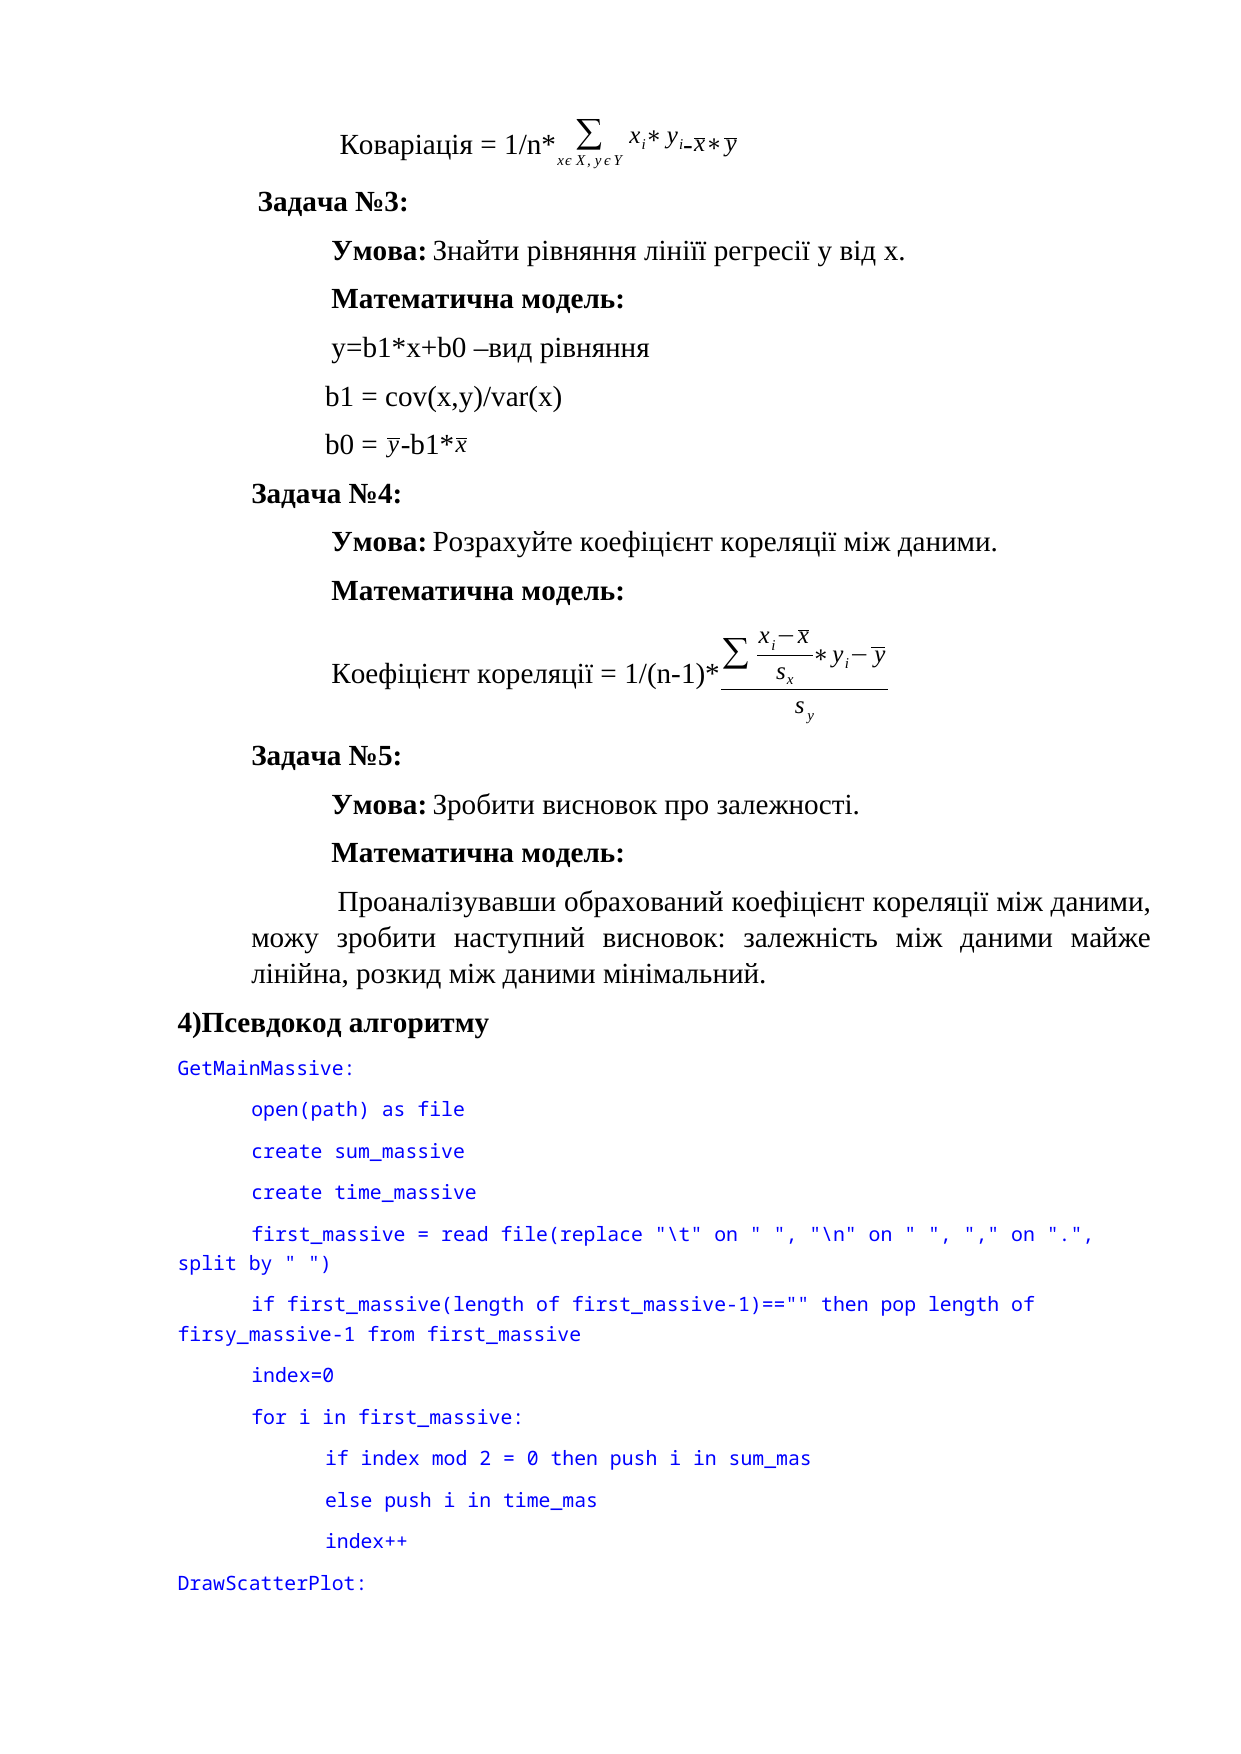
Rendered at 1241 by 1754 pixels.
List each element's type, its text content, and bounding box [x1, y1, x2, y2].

text Задача №4: [177, 476, 1152, 509]
text index=0 [177, 1361, 1152, 1388]
text Математична модель: [251, 836, 1152, 869]
text DrawScatterPlot: [177, 1569, 1152, 1596]
text b1 = cov(x,y)/var(x) [251, 379, 1152, 412]
text Умова: Знайти рівняння лініїї регресії y від x. [251, 233, 1152, 266]
text Проаналізувавши обрахований коефіцієнт кореляції між даними, можу зробити наступний висновок: залежність між даними майже лінійна, розкид між даними мінімальний. [251, 884, 1152, 990]
text Математична модель: [251, 281, 1152, 315]
text b0 = -b1* [251, 427, 1152, 461]
text y=b1*x+b0 –вид рівняння [251, 330, 1152, 363]
text GetMainMassive: [177, 1054, 1152, 1081]
text Математична модель: [251, 573, 1152, 607]
text index++ [177, 1528, 1152, 1554]
text Коваріація = 1/n*- [251, 118, 1152, 169]
text for i in first_massive: [177, 1403, 1152, 1430]
text Задача №5: [177, 738, 1152, 772]
text Умова: Розрахуйте коефіцієнт кореляції між даними. [251, 524, 1152, 558]
text open(path) as file [177, 1095, 1152, 1122]
text Коефіцієнт кореляції = 1/(n-1)* [251, 622, 1152, 723]
text if index mod 2 = 0 then push i in sum_mas [177, 1444, 1152, 1471]
text create sum_massive [177, 1137, 1152, 1164]
text create time_massive [177, 1178, 1152, 1206]
text if first_massive(length of first_massive-1)=="" then pop length of firsy_massive-1 from first_massive [177, 1291, 1152, 1347]
text else push i in time_mas [177, 1486, 1152, 1513]
text Задача №3: [177, 184, 1152, 218]
text 4)Псевдокод алгоритму [177, 1005, 1152, 1039]
text first_massive = read file(replace "\t" on " ", "\n" on " ", "," on ".", split by " ") [177, 1220, 1152, 1276]
text Умова: Зробити висновок про залежності. [251, 787, 1152, 821]
